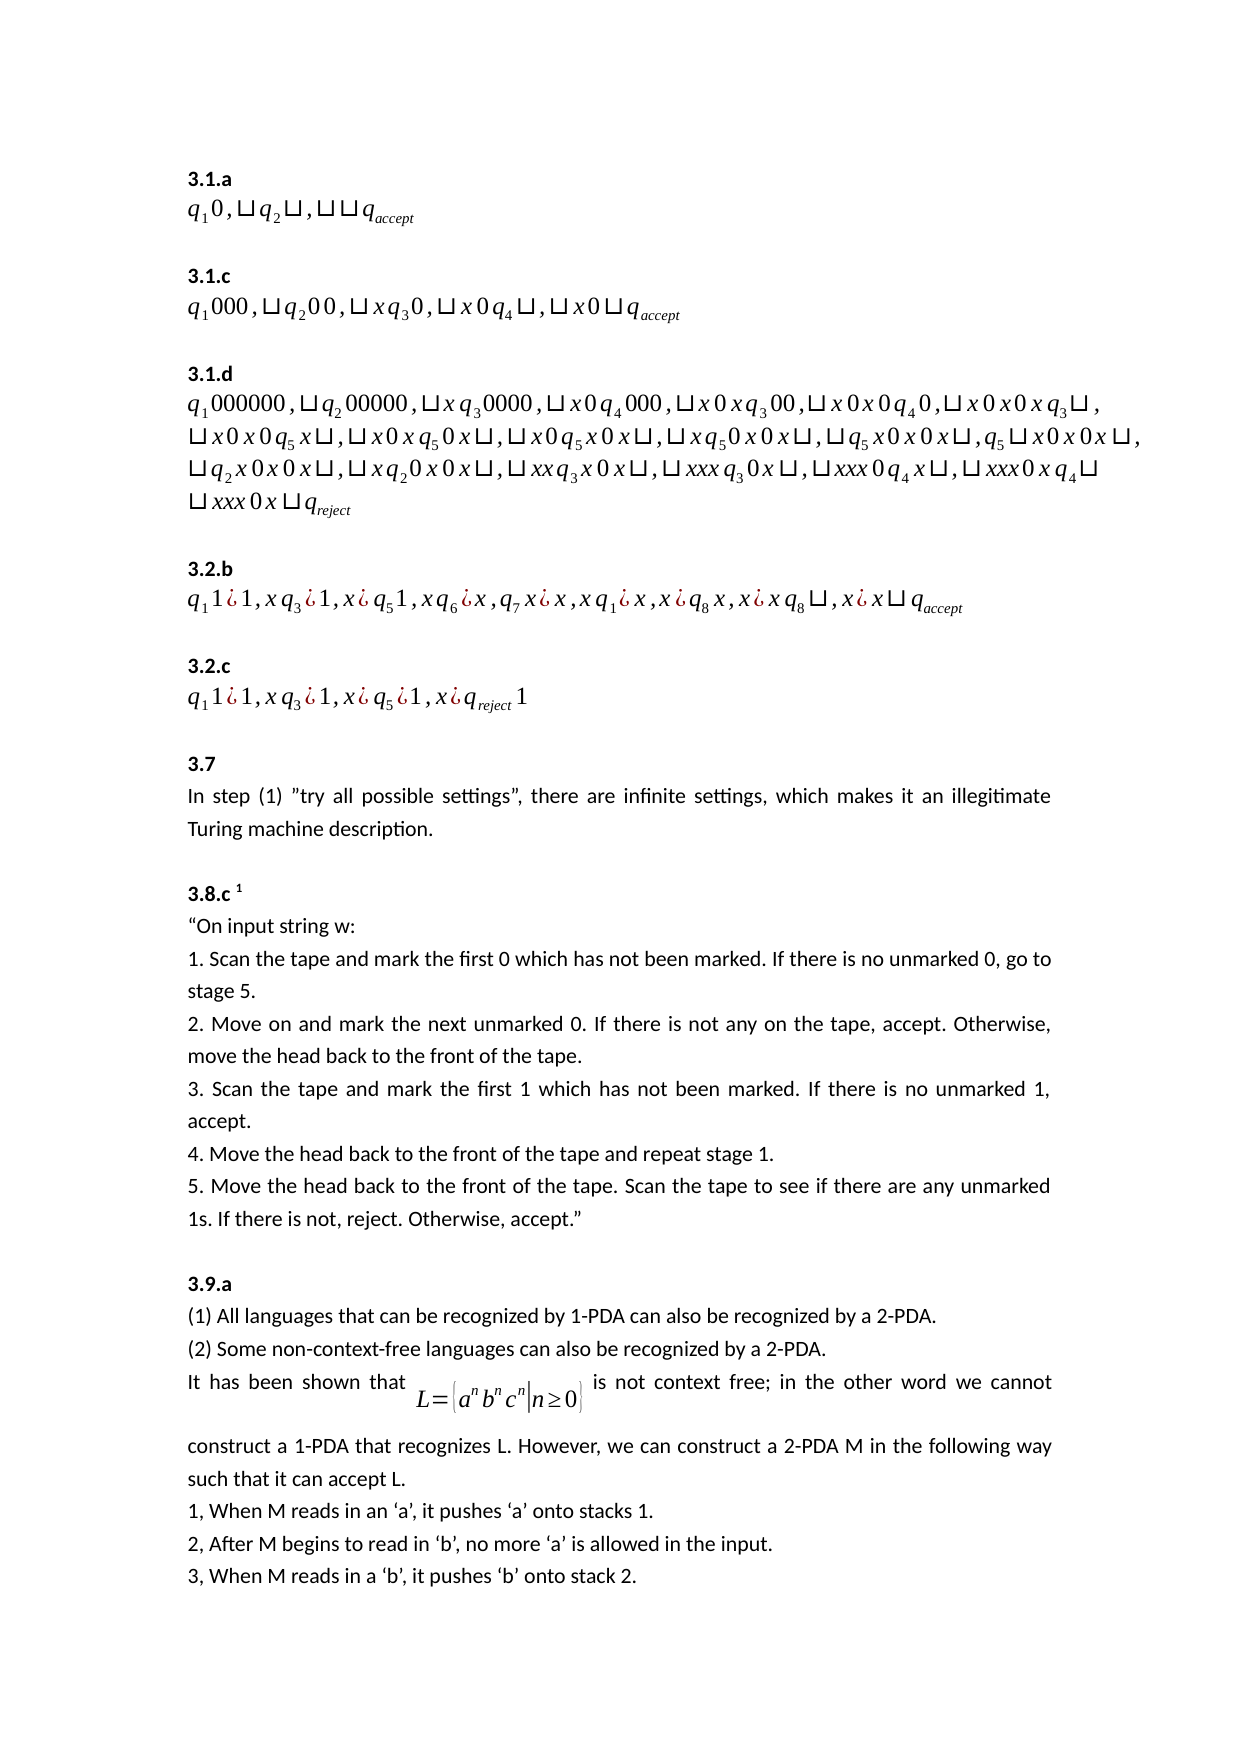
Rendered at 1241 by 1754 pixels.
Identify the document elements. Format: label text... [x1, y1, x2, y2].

text 3.1.a [187, 162, 1053, 194]
text 3.2.b [187, 552, 1053, 584]
text 2. Move on and mark the next unmarked 0. If there is not any on the tape, accept. Otherwise, move the head back to the front of the tape. [187, 1007, 1053, 1072]
text 3.9.a [187, 1267, 1053, 1299]
text 3.1.c [187, 259, 1053, 292]
text 1, When M reads in an ‘a’, it pushes ‘a’ onto stacks 1. [187, 1494, 1053, 1527]
text 3.1.d [187, 357, 1053, 389]
text 1. Scan the tape and mark the first 0 which has not been marked. If there is no unmarked 0, go to stage 5. [187, 942, 1053, 1007]
text 5. Move the head back to the front of the tape. Scan the tape to see if there are any unmarked 1s. If there is not, reject. Otherwise, accept.” [187, 1169, 1053, 1234]
text (2) Some non-context-free languages can also be recognized by a 2-PDA. [187, 1332, 1053, 1364]
text 2, After M begins to read in ‘b’, no more ‘a’ is allowed in the input. [187, 1527, 1053, 1559]
text In step (1) ”try all possible settings”, there are infinite settings, which makes it an illegitimate Turing machine description. [187, 779, 1053, 844]
text 3. Scan the tape and mark the first 1 which has not been marked. If there is no unmarked 1, accept. [187, 1072, 1053, 1137]
text 4. Move the head back to the front of the tape and repeat stage 1. [187, 1137, 1053, 1169]
text “On input string w: [187, 909, 1053, 942]
text 3.8.c 1 [187, 877, 1053, 909]
text It has been shown that is not context free; in the other word we cannot construct a 1-PDA that recognizes L. However, we can construct a 2-PDA M in the following way such that it can accept L. [187, 1364, 1053, 1494]
text 3.7 [187, 747, 1053, 779]
text 3, When M reads in a ‘b’, it pushes ‘b’ onto stack 2. [187, 1559, 1053, 1592]
text (1) All languages that can be recognized by 1-PDA can also be recognized by a 2-PDA. [187, 1299, 1053, 1332]
text 3.2.c [187, 649, 1053, 682]
